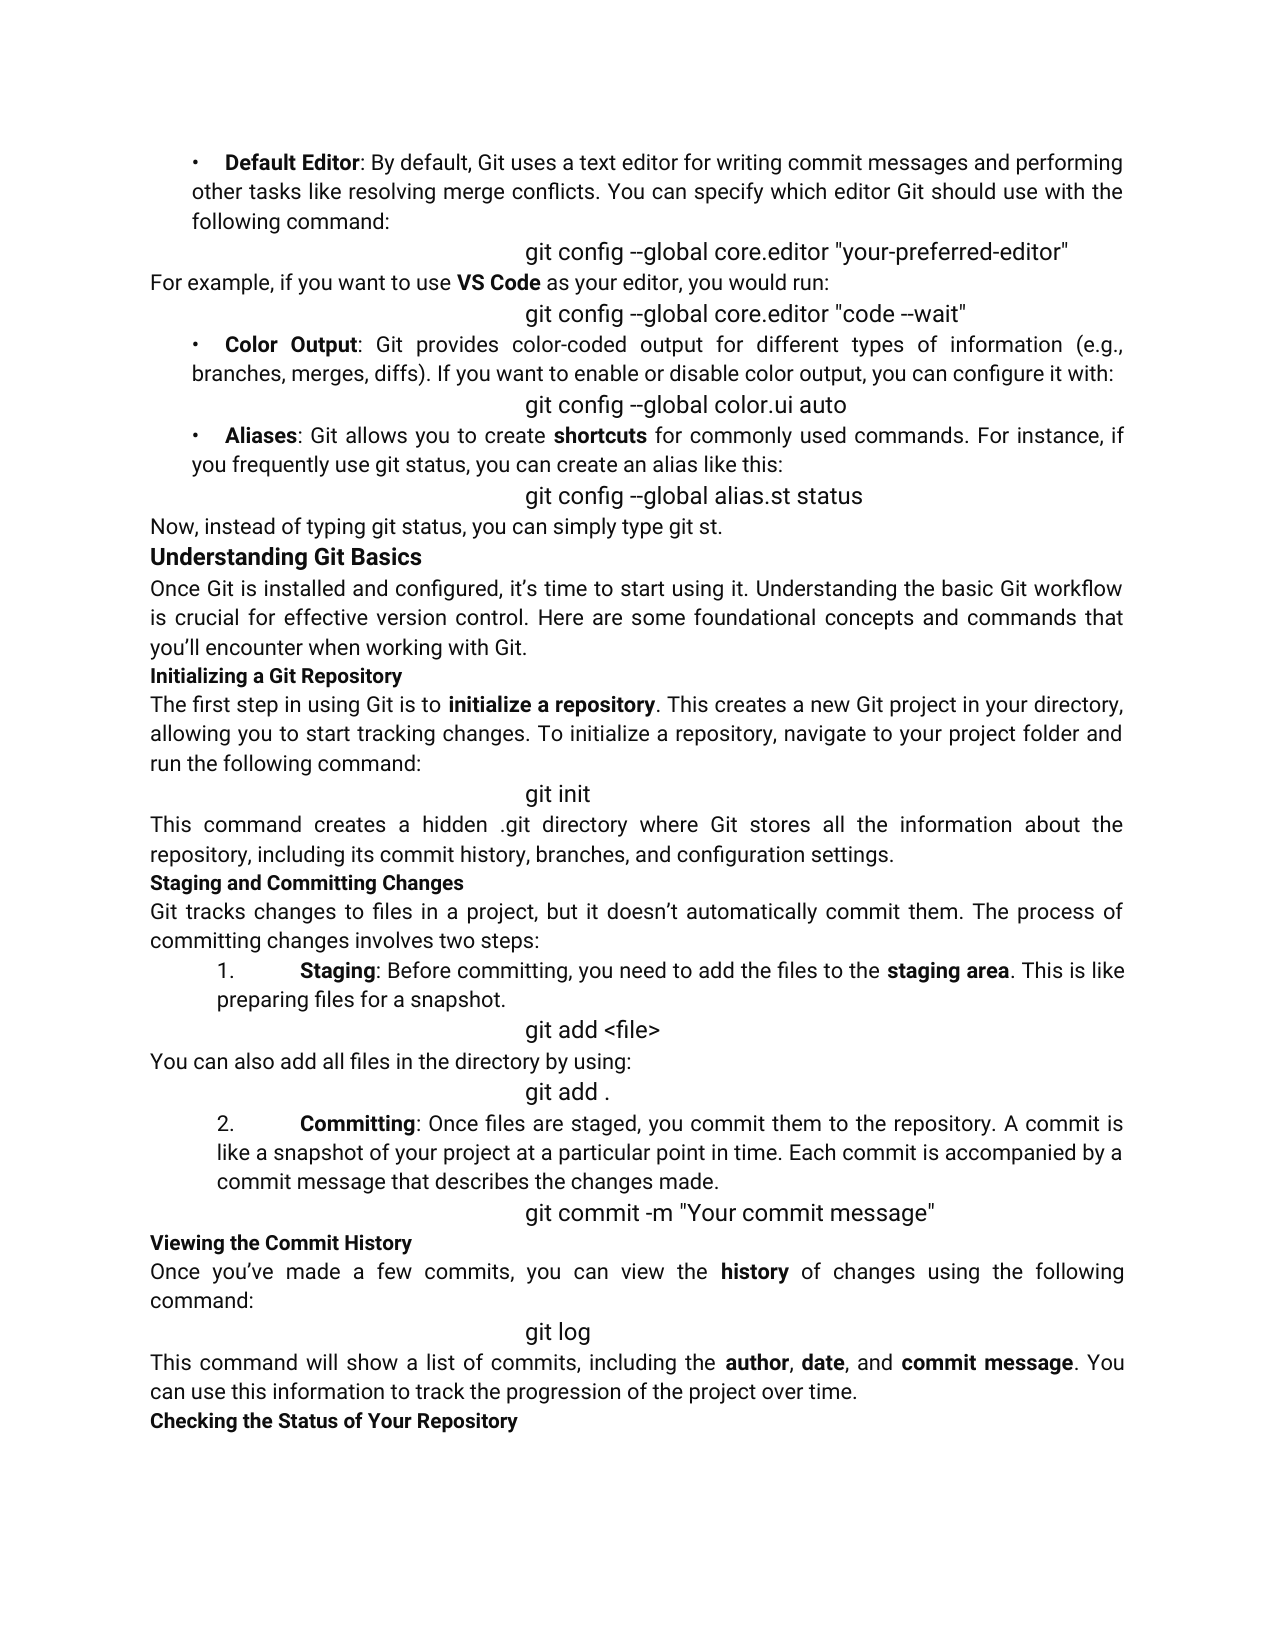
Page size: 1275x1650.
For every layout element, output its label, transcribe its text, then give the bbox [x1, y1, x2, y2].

text 1. Staging: Before committing, you need to add the files to the staging area. This is like preparing files for a snapshot. [183, 958, 1125, 1013]
text git add . [150, 1078, 1125, 1106]
text git add <file> [150, 1017, 1125, 1045]
text This command will show a list of commits, including the author, date, and commit message. You can use this information to track the progression of the project over time. [150, 1350, 1125, 1405]
text • Aliases: Git allows you to create shortcuts for commonly used commands. For instance, if you frequently use git status, you can create an alias like this: [171, 423, 1125, 478]
text Checking the Status of Your Repository [150, 1409, 1125, 1433]
text Once you’ve made a few commits, you can view the history of changes using the following command: [150, 1259, 1125, 1314]
text • Default Editor: By default, Git uses a text editor for writing commit messages and performing other tasks like resolving merge conflicts. You can specify which editor Git should use with the following command: [171, 150, 1125, 234]
text git config --global core.editor "code --wait" [150, 300, 1125, 328]
text Once Git is installed and configured, it’s time to start using it. Understanding the basic Git workflow is crucial for effective version control. Here are some foundational concepts and commands that you’ll encounter when working with Git. [150, 576, 1125, 660]
text For example, if you want to use VS Code as your editor, you would run: [150, 270, 1125, 296]
text git init [150, 780, 1125, 808]
text Git tracks changes to files in a project, but it doesn’t automatically commit them. The process of committing changes involves two steps: [150, 899, 1125, 954]
text Staging and Committing Changes [150, 871, 1125, 896]
text Initializing a Git Repository [150, 664, 1125, 688]
text Viewing the Commit History [150, 1231, 1125, 1255]
text Understanding Git Basics [150, 543, 1125, 572]
text This command creates a hidden .git directory where Git stores all the information about the repository, including its commit history, branches, and configuration settings. [150, 812, 1125, 867]
text The first step in using Git is to initialize a repository. This creates a new Git project in your directory, allowing you to start tracking changes. To initialize a repository, navigate to your project folder and run the following command: [150, 692, 1125, 776]
text Now, instead of typing git status, you can simply type git st. [150, 514, 1125, 540]
text git config --global core.editor "your-preferred-editor" [150, 238, 1125, 266]
text git commit -m "Your commit message" [150, 1199, 1125, 1227]
text You can also add all files in the directory by using: [150, 1049, 1125, 1074]
text 2. Committing: Once files are staged, you commit them to the repository. A commit is like a snapshot of your project at a particular point in time. Each commit is accompanied by a commit message that describes the changes made. [183, 1111, 1125, 1195]
text git config --global color.ui auto [150, 391, 1125, 419]
text git config --global alias.st status [150, 482, 1125, 510]
text • Color Output: Git provides color-coded output for different types of information (e.g., branches, merges, diffs). If you want to enable or disable color output, you can configure it with: [171, 332, 1125, 387]
text git log [150, 1318, 1125, 1346]
